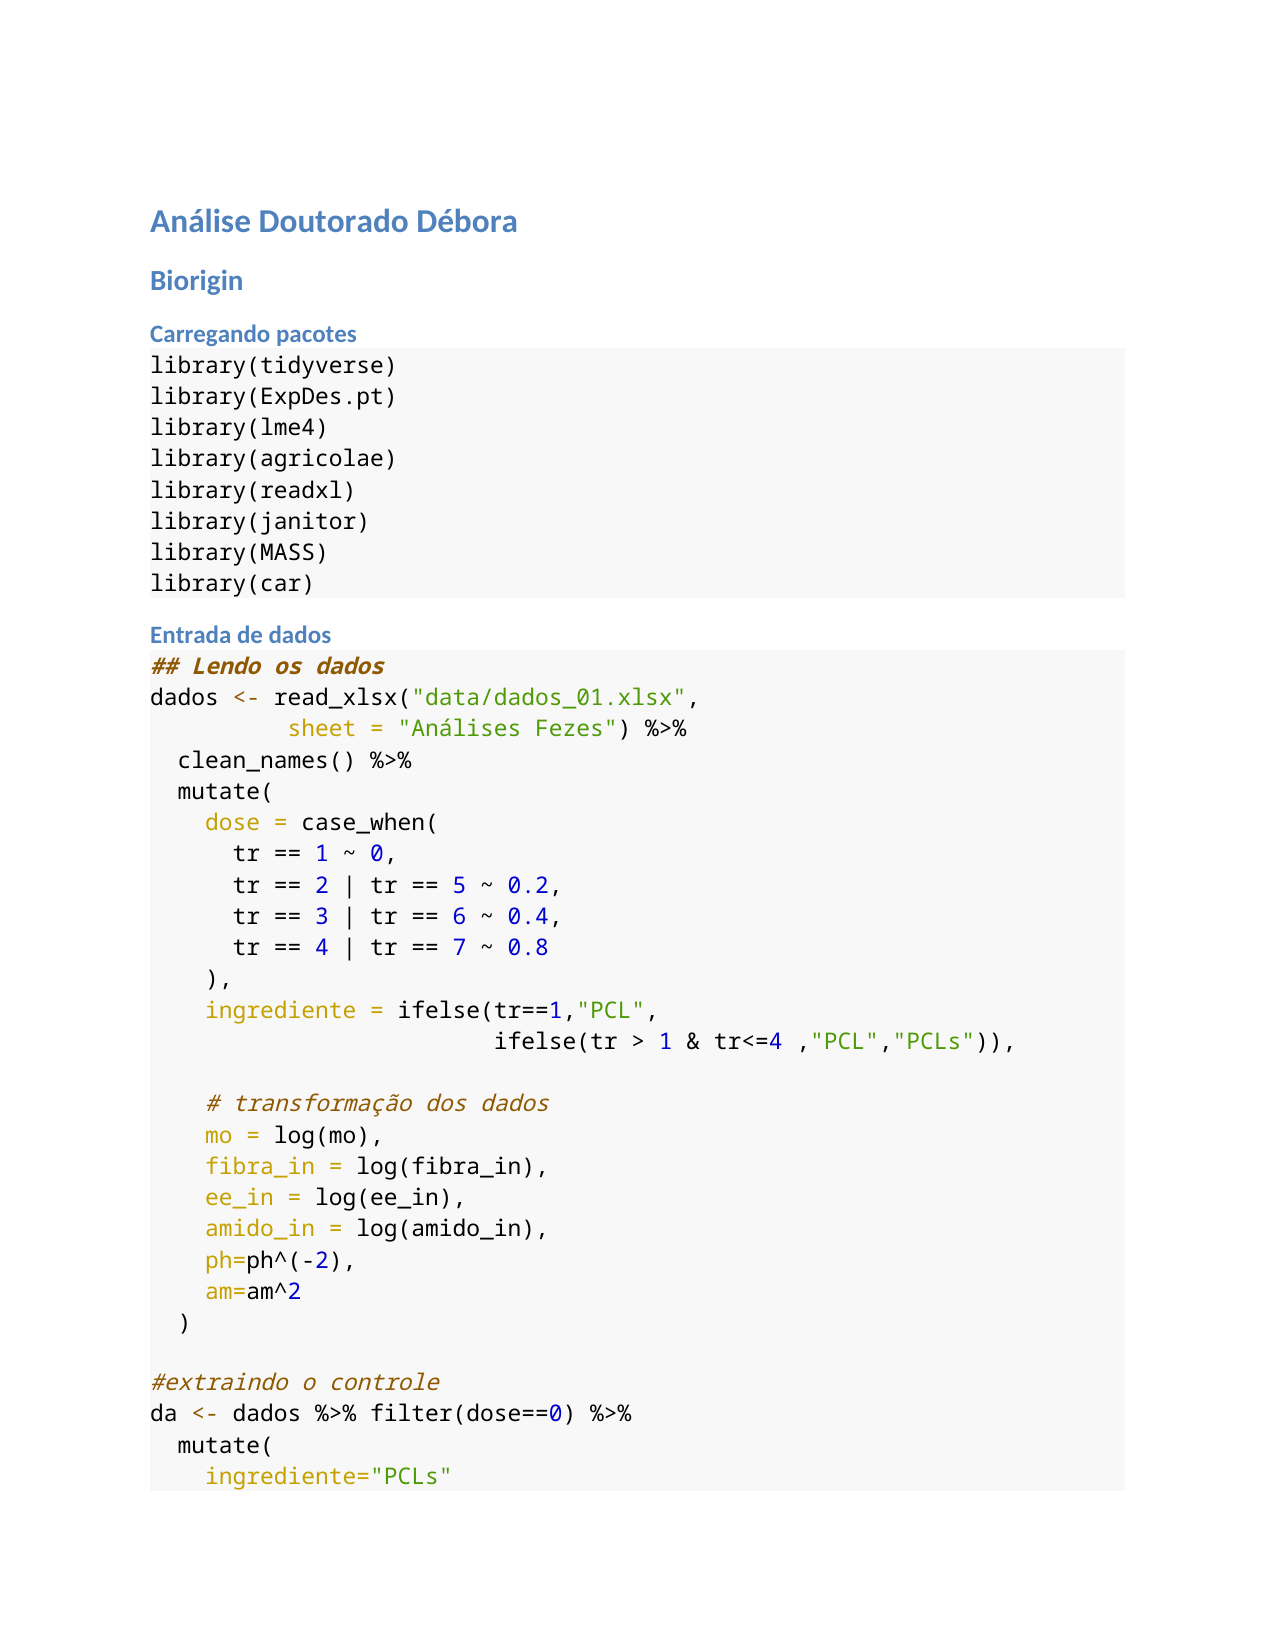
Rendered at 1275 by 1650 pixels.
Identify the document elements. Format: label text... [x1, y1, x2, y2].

subtitle Análise Doutorado Débora [150, 200, 1125, 241]
subtitle Carregando pacotes [150, 318, 1125, 348]
subtitle Biorigin [150, 262, 1125, 297]
subtitle Entrada de dados [150, 619, 1125, 650]
text library(tidyverse) library(ExpDes.pt) library(lme4) library(agricolae) library(readxl) library(janitor) library(MASS) library(car) [150, 348, 1125, 598]
